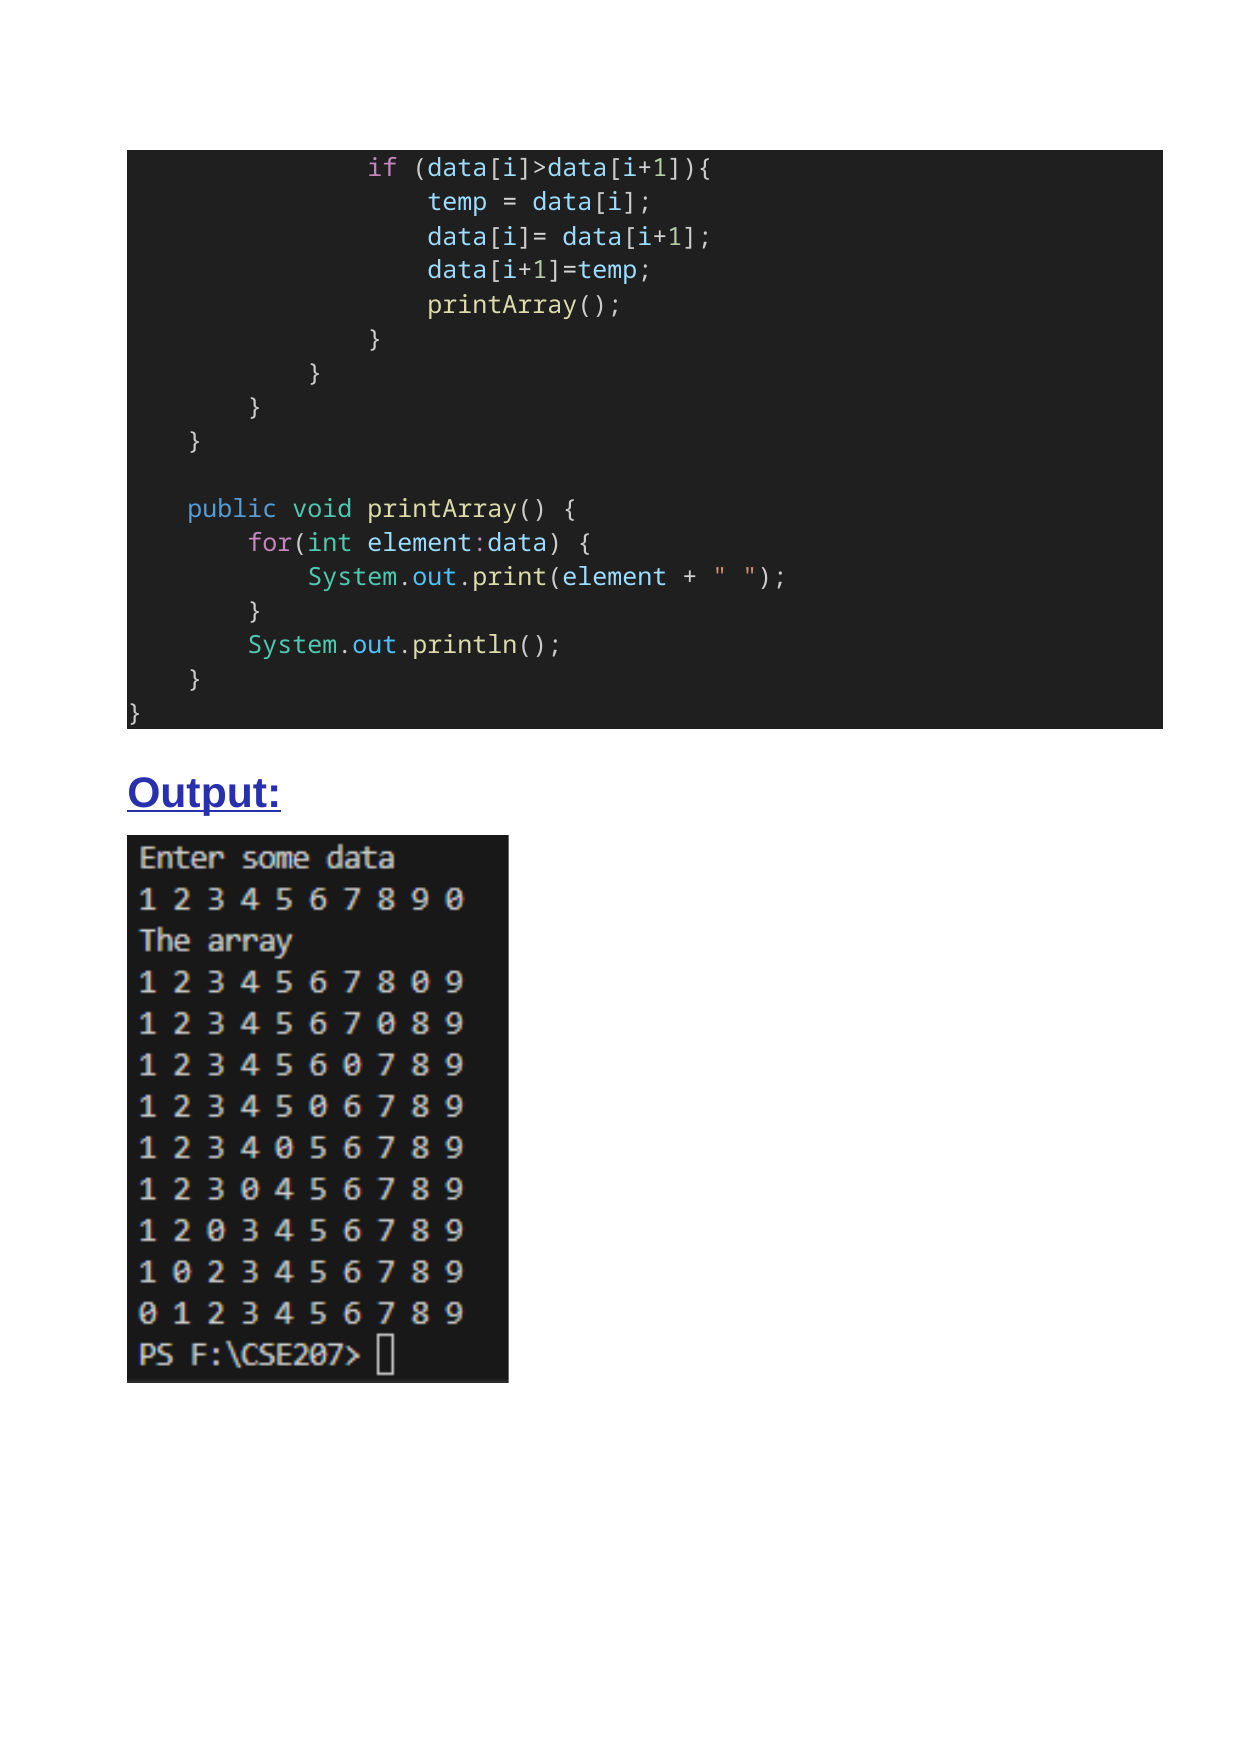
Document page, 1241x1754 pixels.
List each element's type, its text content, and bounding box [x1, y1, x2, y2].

picture [127, 835, 509, 1383]
text printArray(); [127, 286, 1163, 320]
text Output: [127, 767, 1163, 817]
text for(int element:data) { [127, 525, 1163, 559]
text } [127, 354, 1163, 388]
text } [127, 593, 1163, 627]
text data[i+1]=temp; [127, 252, 1163, 286]
text } [127, 661, 1163, 695]
text } [127, 388, 1163, 422]
text } [127, 695, 1163, 729]
text System.out.print(element + " "); [127, 559, 1163, 593]
text temp = data[i]; [127, 184, 1163, 218]
text System.out.println(); [127, 627, 1163, 661]
text if (data[i]>data[i+1]){ [127, 150, 1163, 184]
text } [127, 320, 1163, 354]
text data[i]= data[i+1]; [127, 218, 1163, 252]
text } [127, 422, 1163, 457]
text public void printArray() { [127, 491, 1163, 525]
